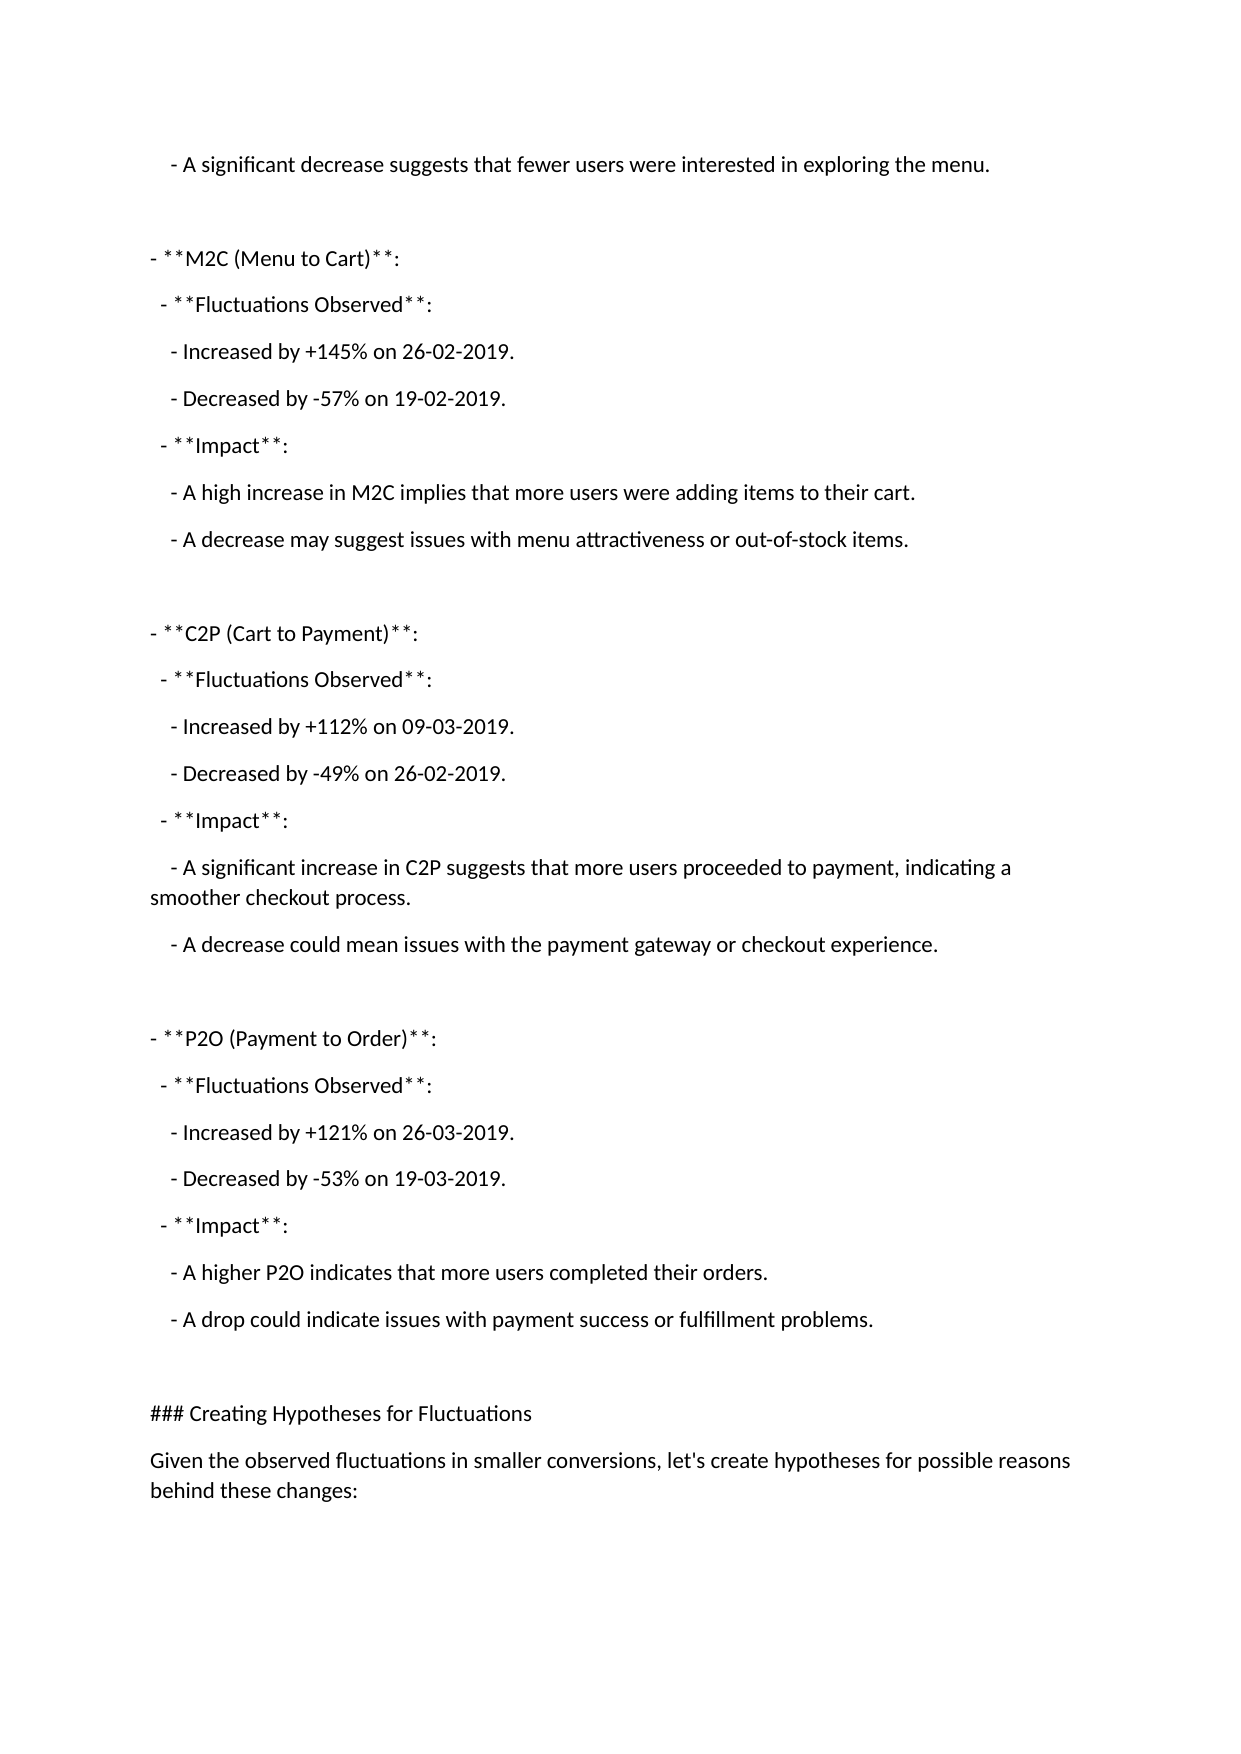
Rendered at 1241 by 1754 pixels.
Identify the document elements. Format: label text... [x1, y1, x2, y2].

text - **Fluctuations Observed**: [150, 291, 1090, 319]
text - Decreased by -57% on 19-02-2019. [150, 384, 1090, 412]
text - **C2P (Cart to Payment)**: [150, 619, 1090, 647]
text - Decreased by -53% on 19-03-2019. [150, 1164, 1090, 1193]
text - A drop could indicate issues with payment success or fulfillment problems. [150, 1305, 1090, 1333]
text - A high increase in M2C implies that more users were adding items to their cart. [150, 478, 1090, 506]
text - **Fluctuations Observed**: [150, 1071, 1090, 1099]
text - Decreased by -49% on 26-02-2019. [150, 759, 1090, 787]
text - Increased by +145% on 26-02-2019. [150, 337, 1090, 366]
text - **Impact**: [150, 806, 1090, 834]
text - Increased by +112% on 09-03-2019. [150, 712, 1090, 741]
text - Increased by +121% on 26-03-2019. [150, 1118, 1090, 1146]
text - **Impact**: [150, 1211, 1090, 1239]
text Given the observed fluctuations in smaller conversions, let's create hypotheses for possible reasons behind these changes: [150, 1446, 1090, 1504]
text - **Fluctuations Observed**: [150, 666, 1090, 694]
text - A decrease could mean issues with the payment gateway or checkout experience. [150, 930, 1090, 958]
text - A significant decrease suggests that fewer users were interested in exploring the menu. [150, 150, 1090, 178]
text - A higher P2O indicates that more users completed their orders. [150, 1258, 1090, 1286]
text - **M2C (Menu to Cart)**: [150, 244, 1090, 272]
text - **Impact**: [150, 431, 1090, 459]
text - **P2O (Payment to Order)**: [150, 1024, 1090, 1052]
text - A significant increase in C2P suggests that more users proceeded to payment, indicating a smoother checkout process. [150, 853, 1090, 911]
text - A decrease may suggest issues with menu attractiveness or out-of-stock items. [150, 525, 1090, 553]
text ### Creating Hypotheses for Fluctuations [150, 1399, 1090, 1427]
